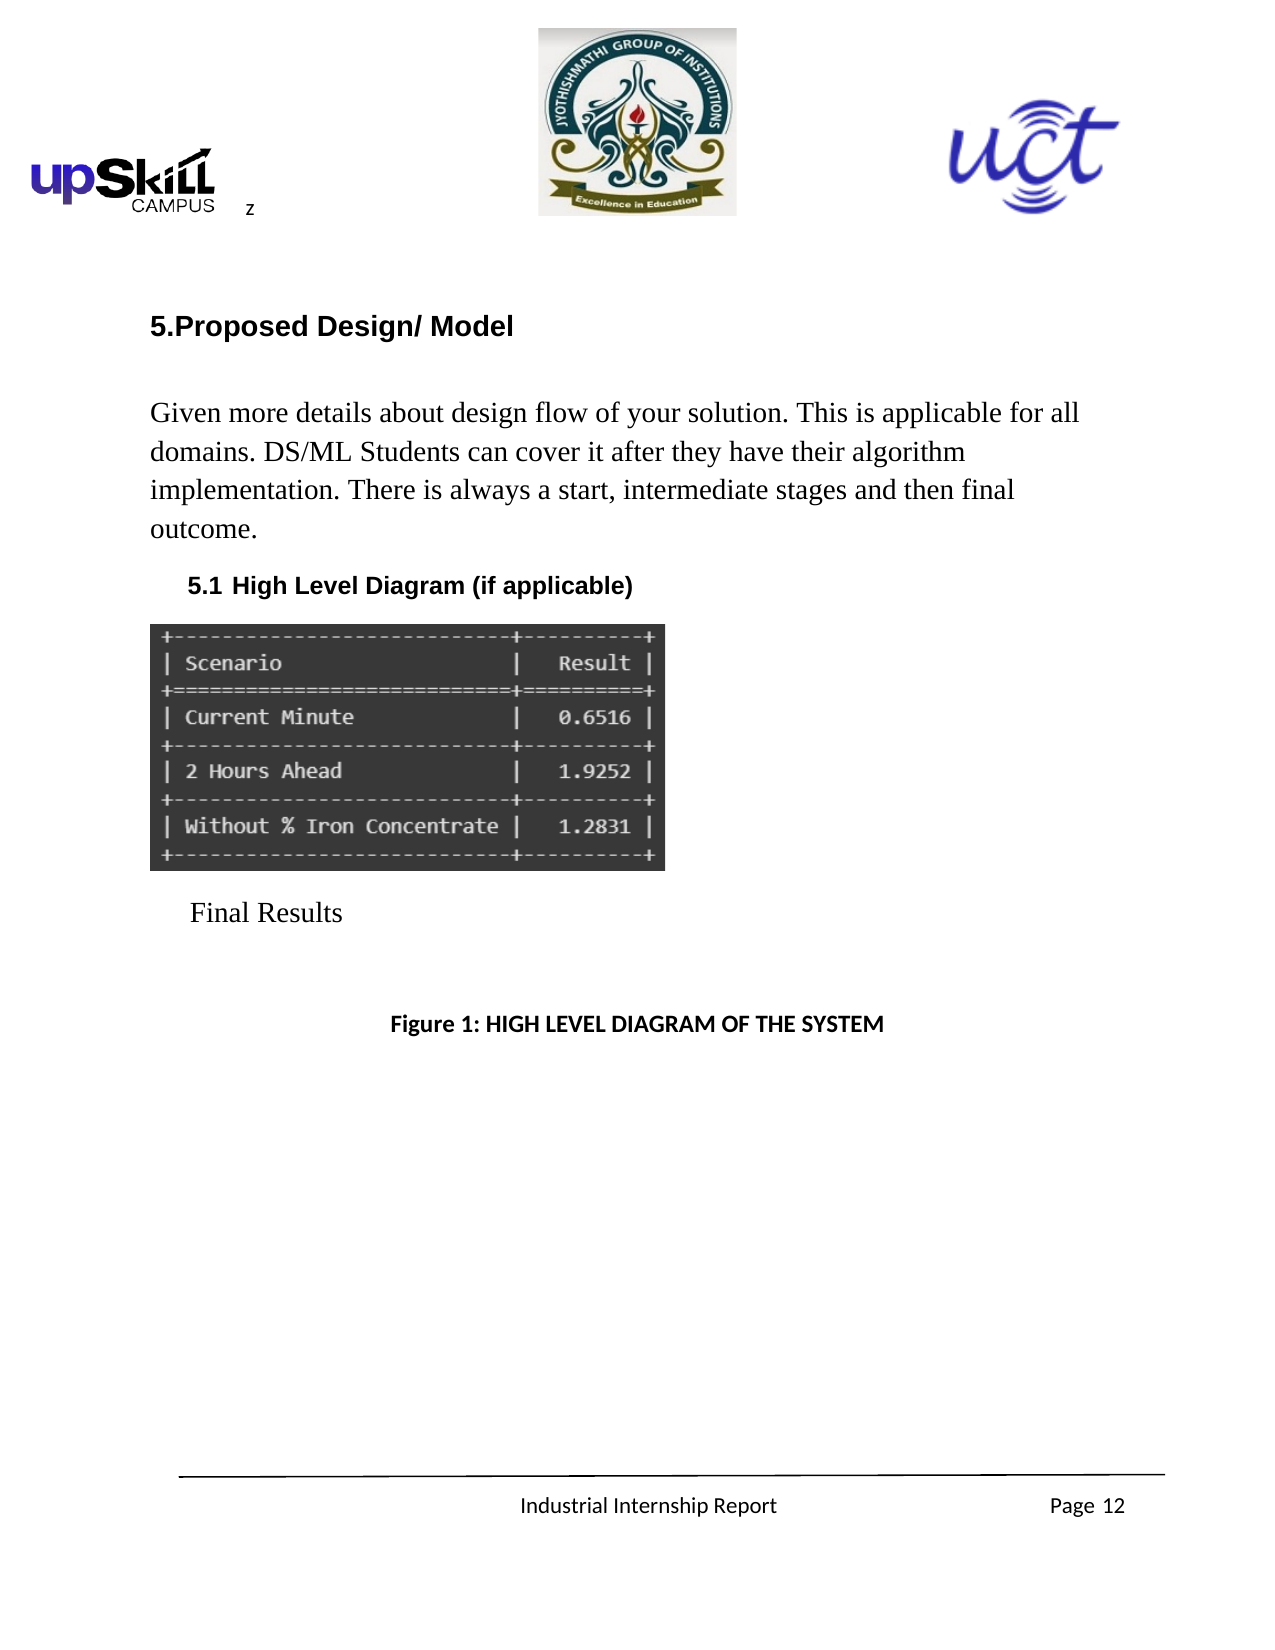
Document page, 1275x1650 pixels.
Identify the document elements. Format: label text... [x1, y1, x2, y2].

subtitle 5.Proposed Design/ Model [150, 309, 1125, 342]
text Final Results [150, 896, 1125, 929]
text Given more details about design flow of your solution. This is applicable for all domains. DS/ML Students can cover it after they have their algorithm implementation. There is always a start, intermediate stages and then final outcome. [150, 395, 1125, 544]
picture [0, 135, 246, 216]
text Figure 1: HIGH LEVEL DIAGRAM OF THE SYSTEM [150, 1008, 1125, 1039]
picture [538, 28, 737, 216]
subtitle High Level Diagram (if applicable) [187, 574, 1125, 599]
picture [946, 90, 1125, 216]
picture [150, 624, 665, 871]
